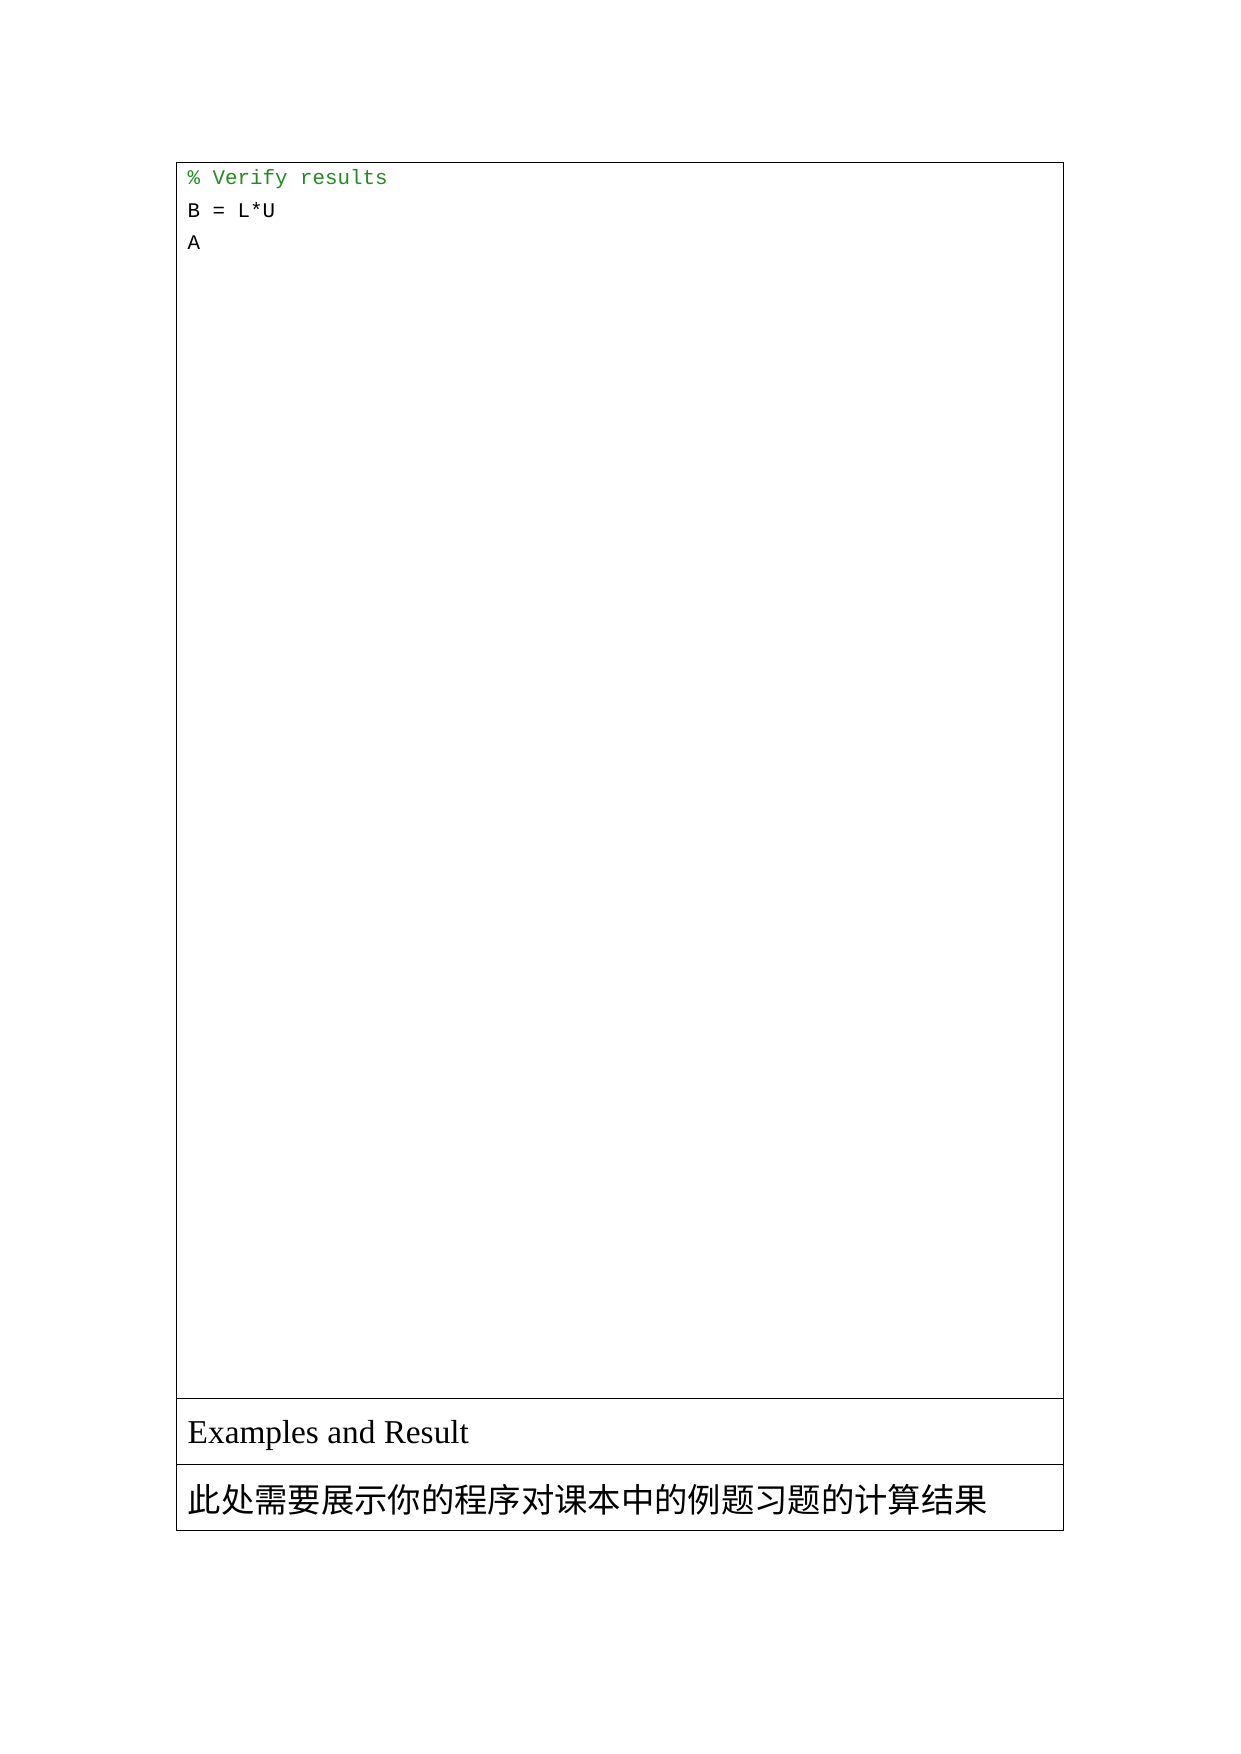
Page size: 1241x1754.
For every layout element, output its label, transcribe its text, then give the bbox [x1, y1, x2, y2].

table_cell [177, 1465, 1063, 1530]
table_cell Examples and Result [177, 1399, 1063, 1464]
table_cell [177, 163, 1063, 1398]
